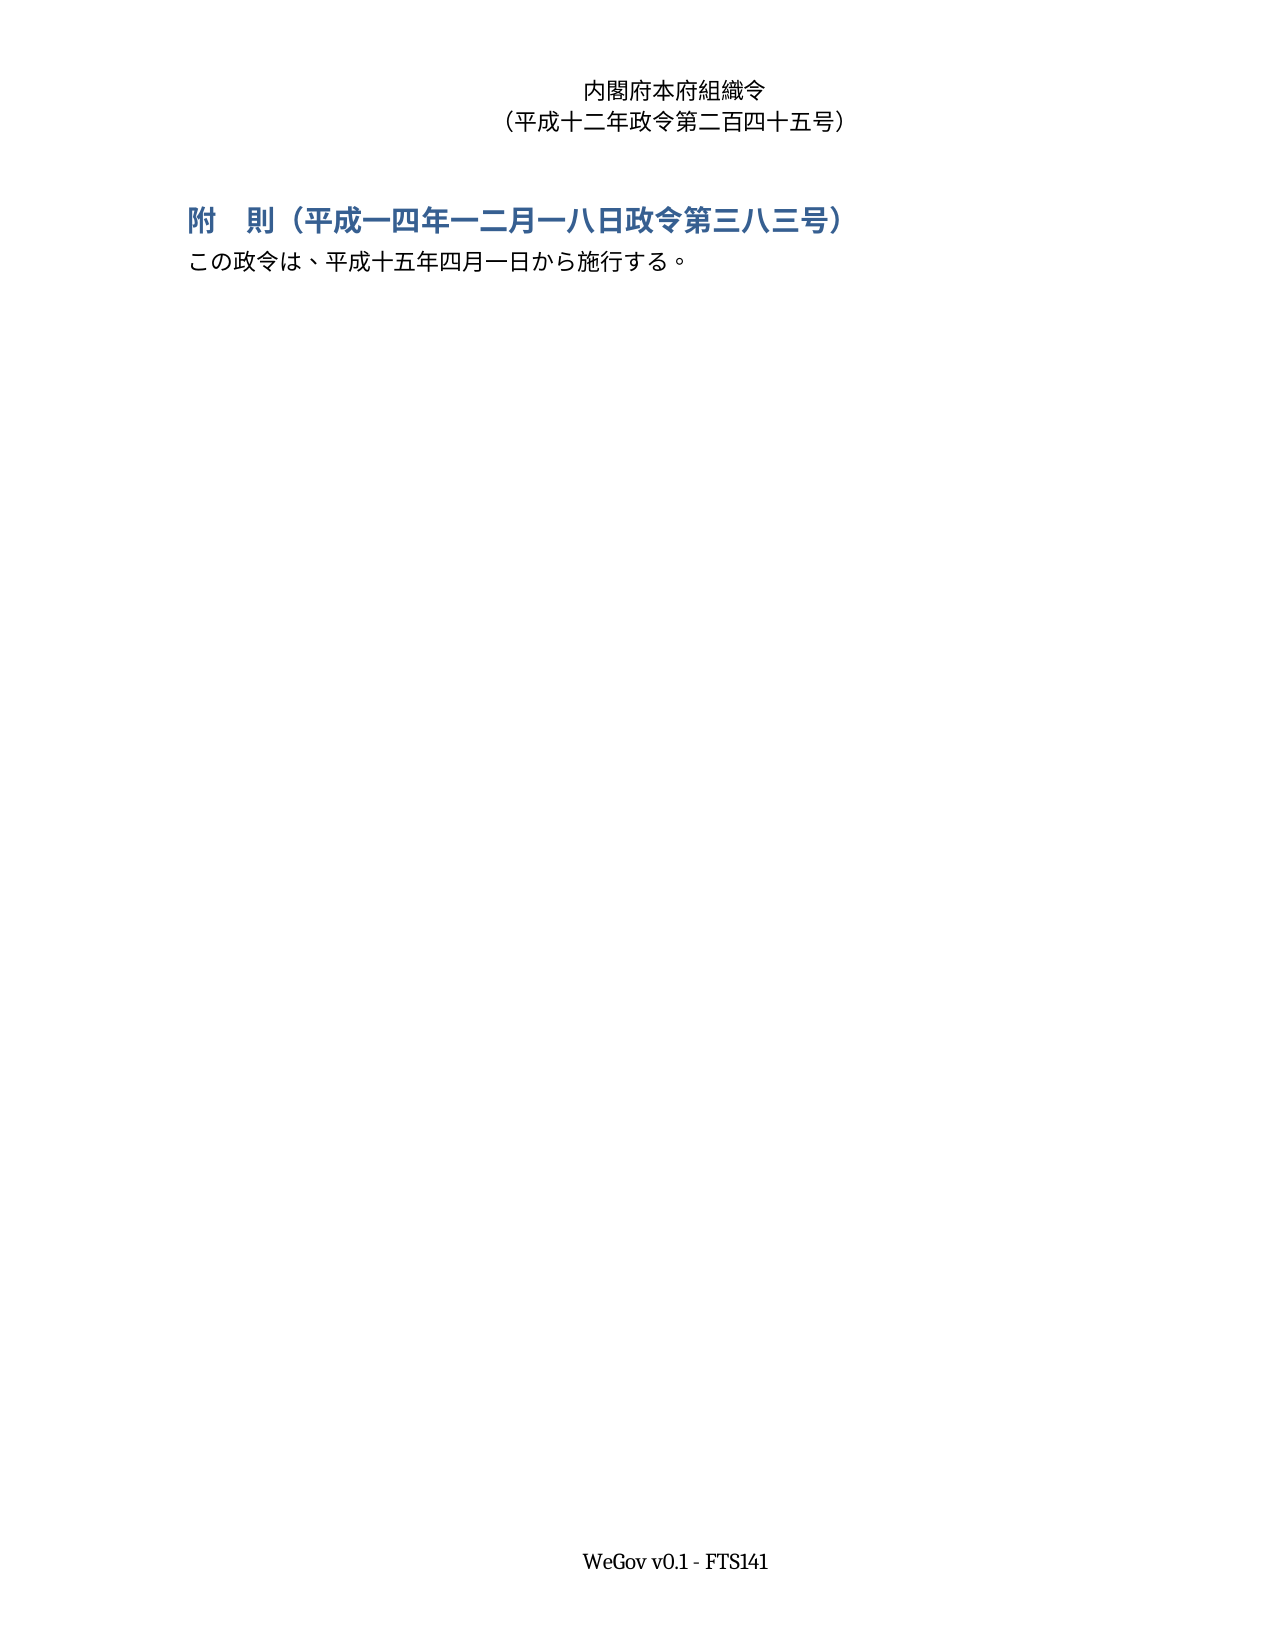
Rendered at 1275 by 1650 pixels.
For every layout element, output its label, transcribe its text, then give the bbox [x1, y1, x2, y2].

subtitle 附 則（平成一四年一二月一八日政令第三八三号） [187, 200, 1087, 240]
text この政令は、平成十五年四月一日から施行する。 [187, 246, 1087, 277]
